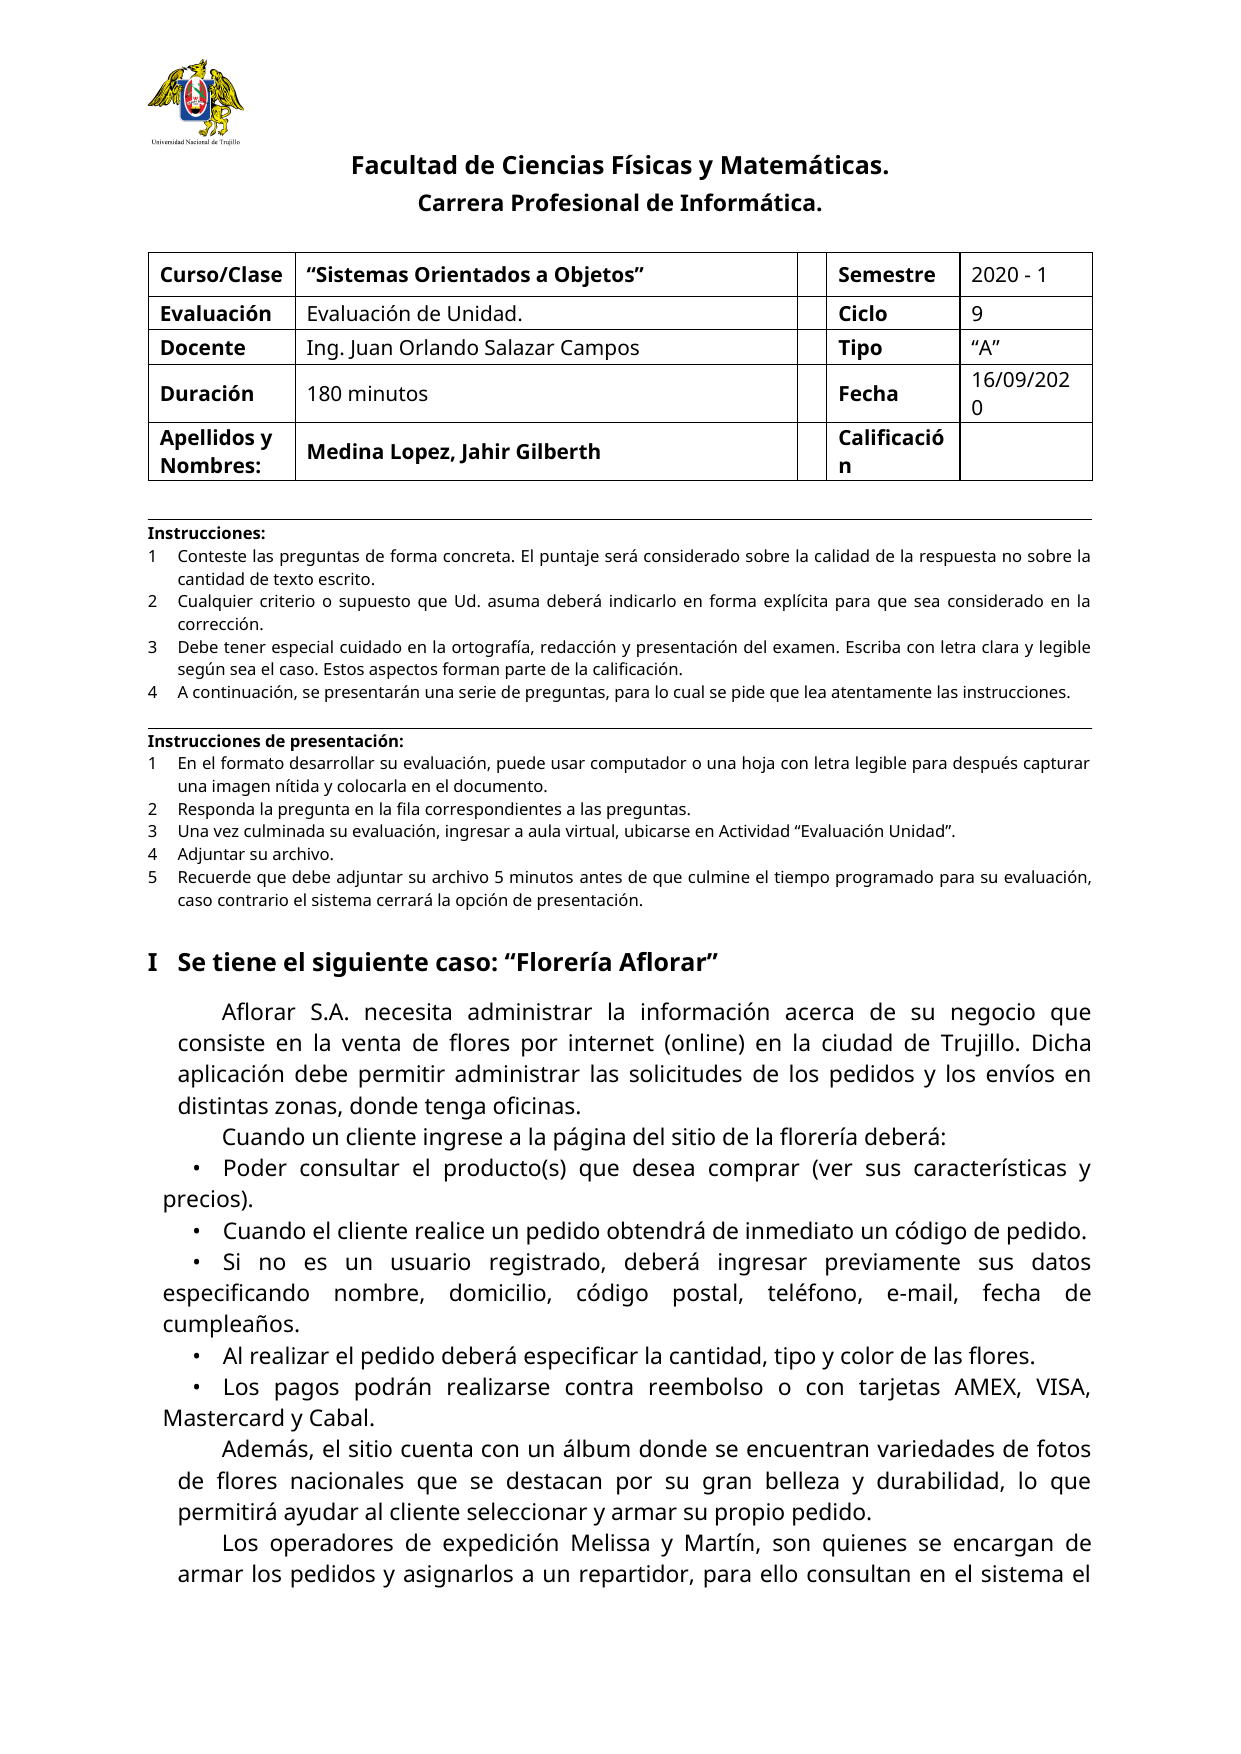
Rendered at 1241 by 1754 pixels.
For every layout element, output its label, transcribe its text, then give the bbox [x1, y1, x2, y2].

picture [147, 59, 244, 146]
table_header [798, 253, 826, 296]
list A continuación, se presentarán una serie de preguntas, para lo cual se pide que lea atentamente las instrucciones. [148, 681, 1092, 703]
list Debe tener especial cuidado en la ortografía, redacción y presentación del examen. Escriba con letra clara y legible según sea el caso. Estos aspectos forman parte de la calificación. [148, 635, 1092, 681]
table_cell [798, 297, 826, 329]
table_header Semestre [827, 253, 959, 296]
list Se tiene el siguiente caso: “Florería Aflorar” [148, 945, 1092, 979]
table_cell 9 [961, 297, 1092, 329]
table_cell Evaluación [149, 297, 295, 329]
list Adjuntar su archivo. [148, 843, 1092, 865]
text Instrucciones: [148, 520, 1092, 544]
table_header “Sistemas Orientados a Objetos” [296, 253, 797, 296]
table_cell Docente [149, 330, 295, 364]
text Además, el sitio cuenta con un álbum donde se encuentran variedades de fotos de flores nacionales que se destacan por su gran belleza y durabilidad, lo que permitirá ayudar al cliente seleccionar y armar su propio pedido. [177, 1433, 1092, 1527]
list Conteste las preguntas de forma concreta. El puntaje será considerado sobre la calidad de la respuesta no sobre la cantidad de texto escrito. [148, 544, 1092, 590]
list Una vez culminada su evaluación, ingresar a aula virtual, ubicarse en Actividad “Evaluación Unidad”. [148, 820, 1092, 843]
table_cell Evaluación de Unidad. [296, 297, 797, 329]
table_cell Ing. Juan Orlando Salazar Campos [296, 330, 797, 364]
table_cell [798, 330, 826, 364]
list Recuerde que debe adjuntar su archivo 5 minutos antes de que culmine el tiempo programado para su evaluación, caso contrario el sistema cerrará la opción de presentación. [148, 865, 1092, 911]
table_cell [961, 423, 1092, 479]
text • Si no es un usuario registrado, deberá ingresar previamente sus datos especificando nombre, domicilio, código postal, teléfono, e-mail, fecha de cumpleaños. [162, 1246, 1092, 1340]
text Facultad de Ciencias Físicas y Matemáticas. [148, 148, 1092, 182]
table_header 2020 - 1 [961, 253, 1092, 296]
table_cell Ciclo [827, 297, 959, 329]
text • Poder consultar el producto(s) que desea comprar (ver sus características y precios). [162, 1152, 1092, 1215]
text • Al realizar el pedido deberá especificar la cantidad, tipo y color de las flores. [162, 1340, 1092, 1371]
list En el formato desarrollar su evaluación, puede usar computador o una hoja con letra legible para después capturar una imagen nítida y colocarla en el documento. [148, 752, 1092, 797]
table_cell Duración [149, 365, 295, 422]
table_cell [798, 423, 826, 479]
list Responda la pregunta en la fila correspondientes a las preguntas. [148, 797, 1092, 820]
text Carrera Profesional de Informática. [148, 187, 1092, 218]
table_cell [798, 365, 826, 422]
table_cell “A” [961, 330, 1092, 364]
list Cualquier criterio o supuesto que Ud. asuma deberá indicarlo en forma explícita para que sea considerado en la corrección. [148, 590, 1092, 635]
text Cuando un cliente ingrese a la página del sitio de la florería deberá: [177, 1121, 1092, 1152]
table_cell Calificación [827, 423, 959, 479]
table_cell Medina Lopez, Jahir Gilberth [296, 423, 797, 479]
table_cell Fecha [827, 365, 959, 422]
text • Cuando el cliente realice un pedido obtendrá de inmediato un código de pedido. [162, 1215, 1092, 1246]
table_cell 180 minutos [296, 365, 797, 422]
text Instrucciones de presentación: [148, 729, 1092, 752]
text • Los pagos podrán realizarse contra reembolso o con tarjetas AMEX, VISA, Mastercard y Cabal. [162, 1371, 1092, 1433]
table_header Curso/Clase [149, 253, 295, 296]
text Aflorar S.A. necesita administrar la información acerca de su negocio que consiste en la venta de flores por internet (online) en la ciudad de Trujillo. Dicha aplicación debe permitir administrar las solicitudes de los pedidos y los envíos en distintas zonas, donde tenga oficinas. [177, 996, 1092, 1121]
table_cell Apellidos y Nombres: [149, 423, 295, 479]
table_cell 16/09/2020 [961, 365, 1092, 422]
table_cell Tipo [827, 330, 959, 364]
